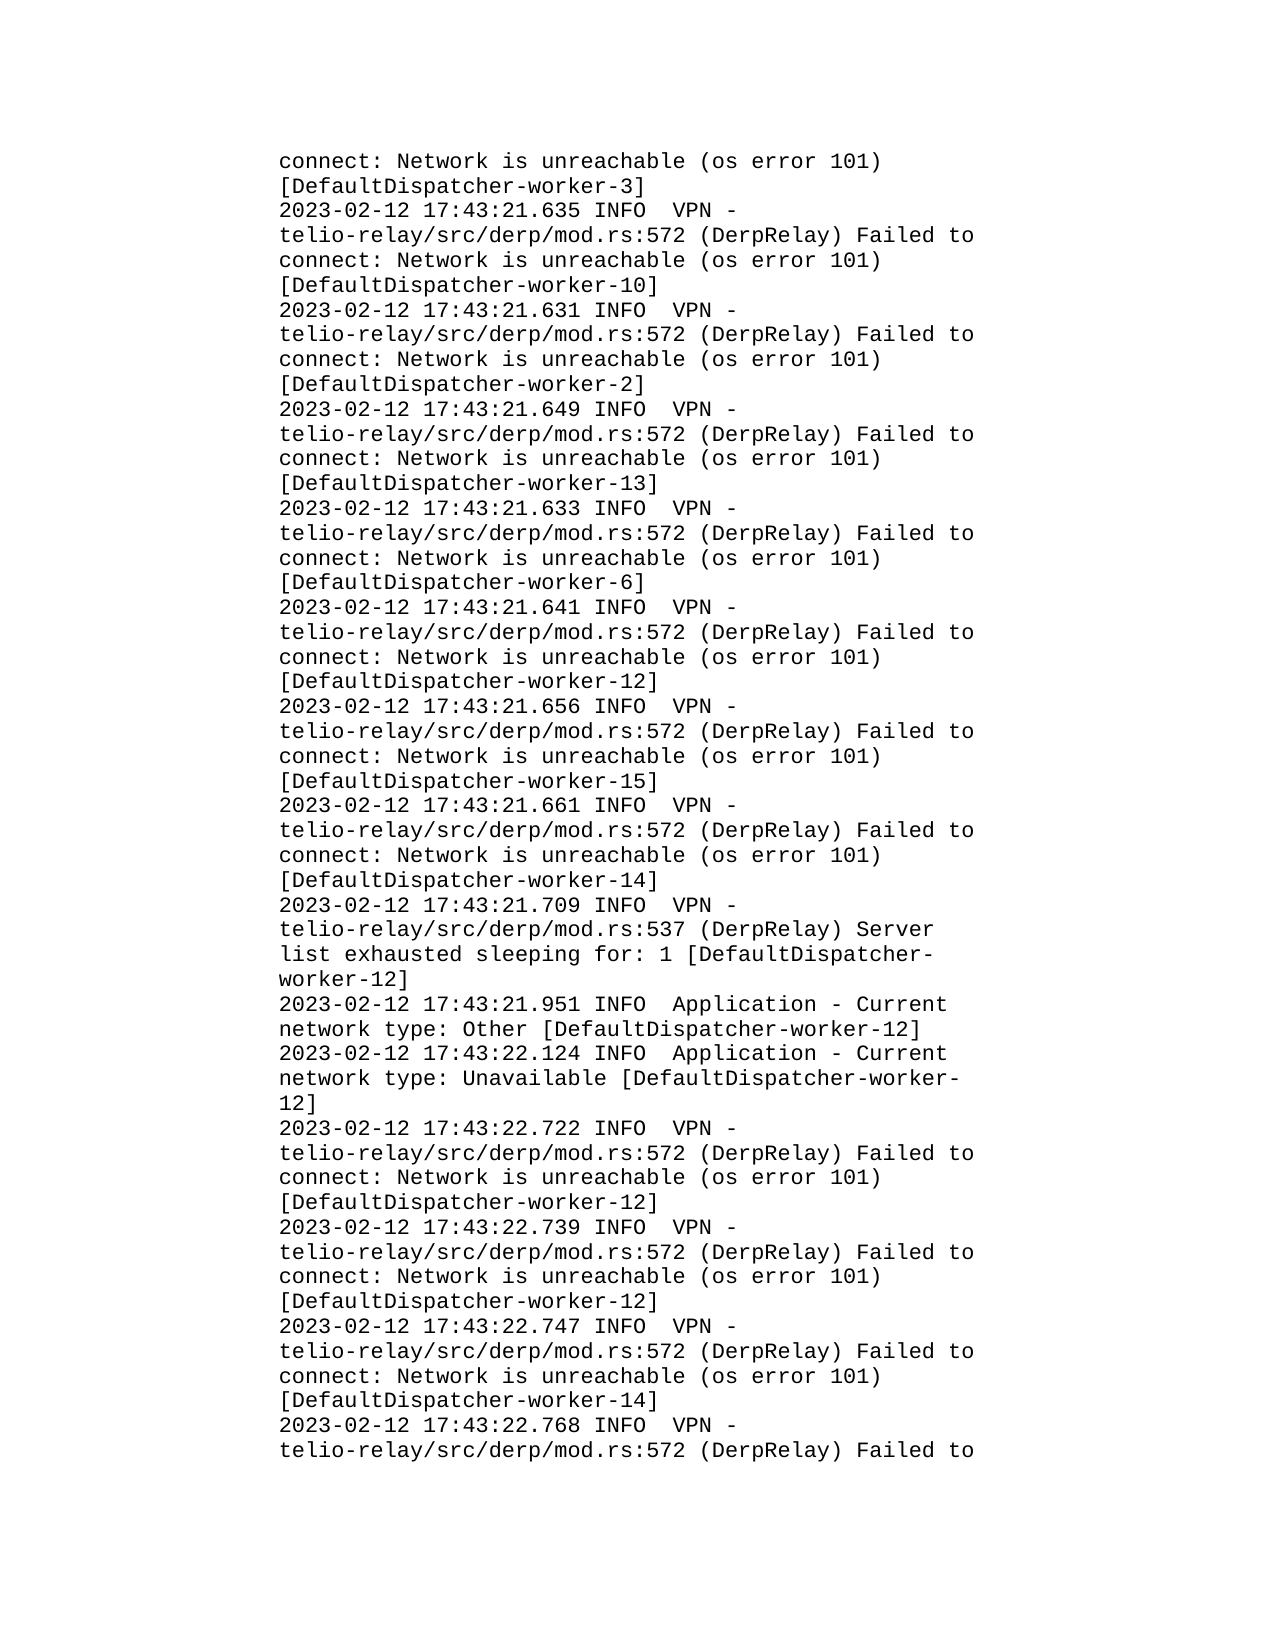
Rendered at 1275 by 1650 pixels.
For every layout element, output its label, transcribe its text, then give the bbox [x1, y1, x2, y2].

text 2023-02-12 17:43:21.661 INFO VPN - telio-relay/src/derp/mod.rs:572 (DerpRelay) Failed to connect: Network is unreachable (os error 101) [DefaultDispatcher-worker-14] [278, 794, 996, 894]
text 2023-02-12 17:43:21.709 INFO VPN - telio-relay/src/derp/mod.rs:537 (DerpRelay) Server list exhausted sleeping for: 1 [DefaultDispatcher-worker-12] [278, 894, 996, 993]
text 2023-02-12 17:43:21.649 INFO VPN - telio-relay/src/derp/mod.rs:572 (DerpRelay) Failed to connect: Network is unreachable (os error 101) [DefaultDispatcher-worker-13] [278, 398, 996, 497]
text 2023-02-12 17:43:21.951 INFO Application - Current network type: Other [DefaultDispatcher-worker-12] [278, 993, 996, 1042]
text 2023-02-12 17:43:22.124 INFO Application - Current network type: Unavailable [DefaultDispatcher-worker-12] [278, 1042, 996, 1117]
text 2023-02-12 17:43:21.641 INFO VPN - telio-relay/src/derp/mod.rs:572 (DerpRelay) Failed to connect: Network is unreachable (os error 101) [DefaultDispatcher-worker-12] [278, 596, 996, 695]
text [278, 150, 996, 199]
text 2023-02-12 17:43:22.739 INFO VPN - telio-relay/src/derp/mod.rs:572 (DerpRelay) Failed to connect: Network is unreachable (os error 101) [DefaultDispatcher-worker-12] [278, 1216, 996, 1315]
text 2023-02-12 17:43:21.635 INFO VPN - telio-relay/src/derp/mod.rs:572 (DerpRelay) Failed to connect: Network is unreachable (os error 101) [DefaultDispatcher-worker-10] [278, 199, 996, 299]
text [278, 1414, 996, 1464]
text 2023-02-12 17:43:22.722 INFO VPN - telio-relay/src/derp/mod.rs:572 (DerpRelay) Failed to connect: Network is unreachable (os error 101) [DefaultDispatcher-worker-12] [278, 1117, 996, 1216]
text 2023-02-12 17:43:21.633 INFO VPN - telio-relay/src/derp/mod.rs:572 (DerpRelay) Failed to connect: Network is unreachable (os error 101) [DefaultDispatcher-worker-6] [278, 497, 996, 596]
text 2023-02-12 17:43:22.747 INFO VPN - telio-relay/src/derp/mod.rs:572 (DerpRelay) Failed to connect: Network is unreachable (os error 101) [DefaultDispatcher-worker-14] [278, 1315, 996, 1414]
text 2023-02-12 17:43:21.656 INFO VPN - telio-relay/src/derp/mod.rs:572 (DerpRelay) Failed to connect: Network is unreachable (os error 101) [DefaultDispatcher-worker-15] [278, 695, 996, 794]
text 2023-02-12 17:43:21.631 INFO VPN - telio-relay/src/derp/mod.rs:572 (DerpRelay) Failed to connect: Network is unreachable (os error 101) [DefaultDispatcher-worker-2] [278, 299, 996, 398]
